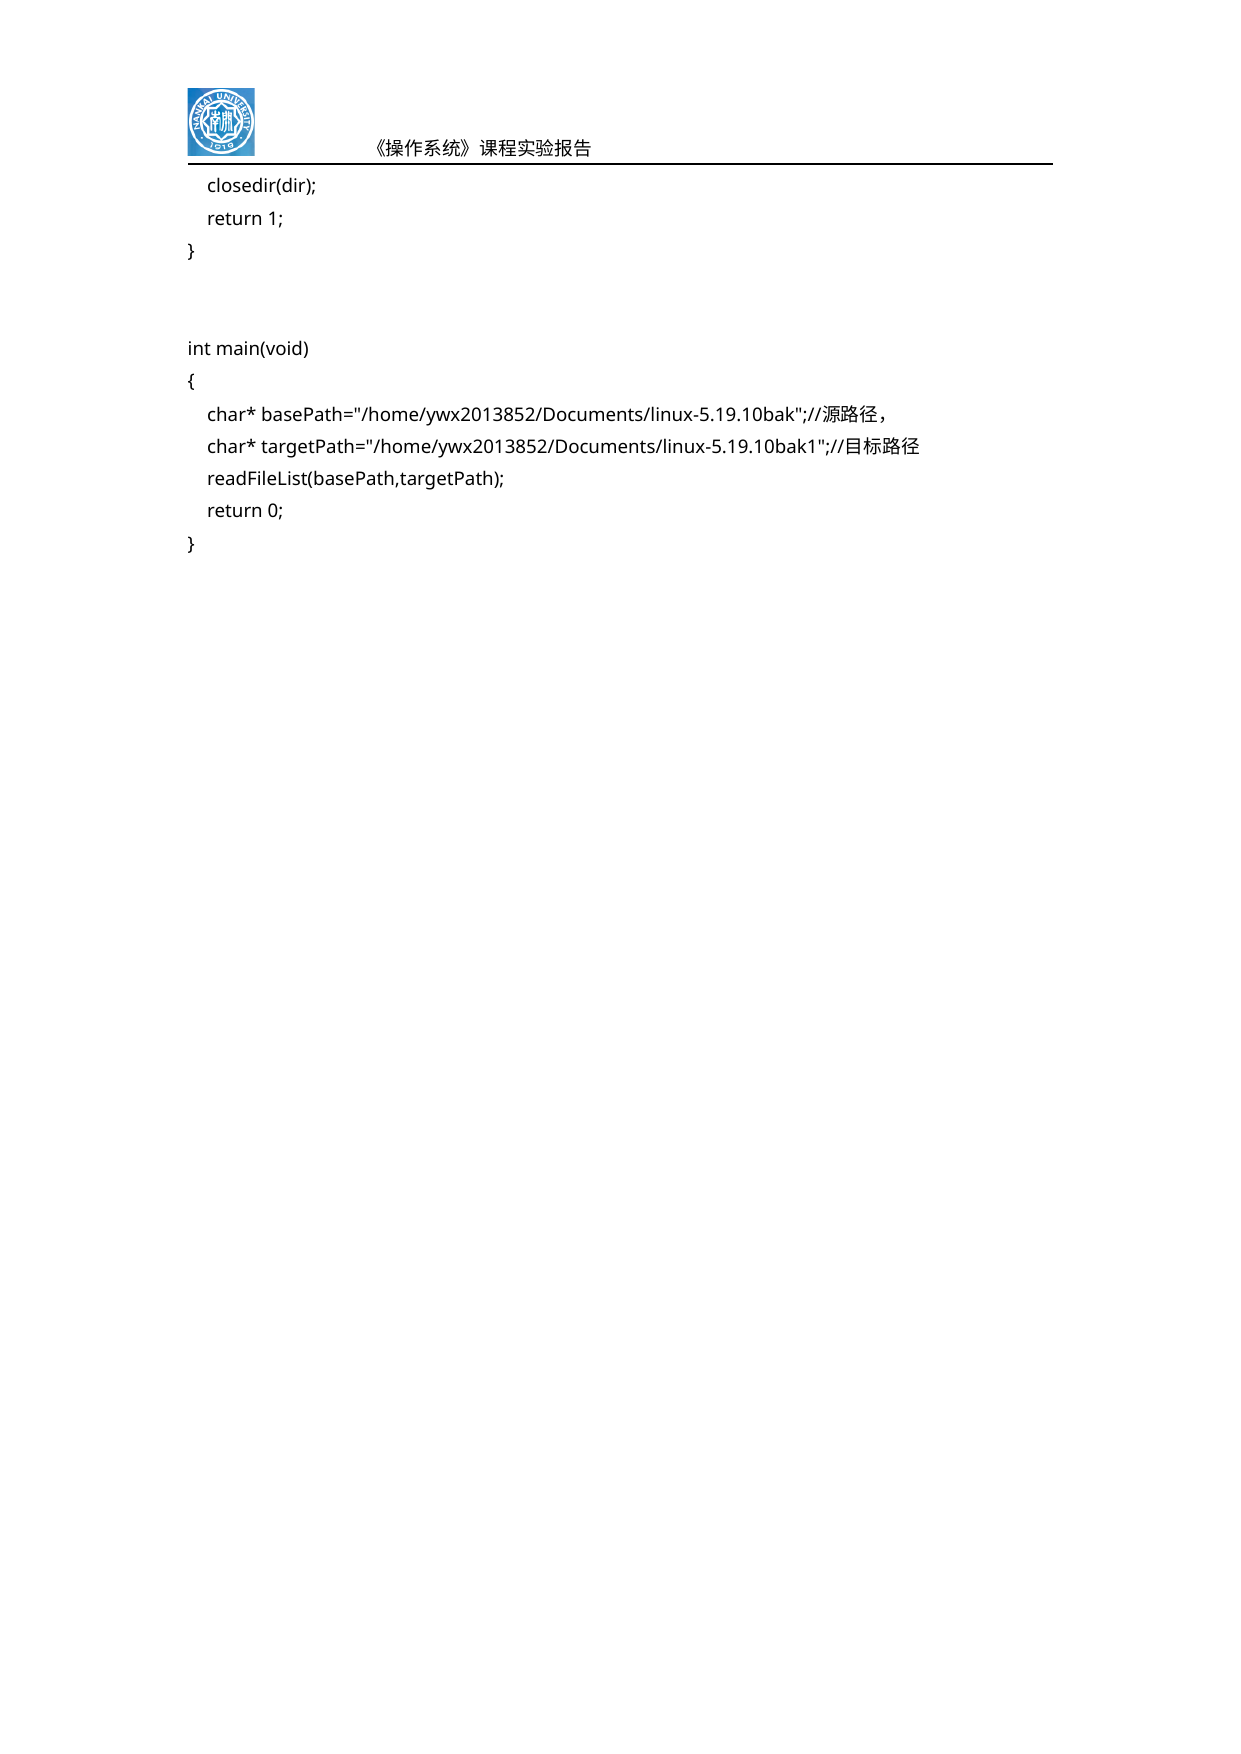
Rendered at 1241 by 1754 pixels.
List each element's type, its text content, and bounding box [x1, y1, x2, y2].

text return 0; [187, 494, 1053, 527]
text int main(void) [187, 332, 1053, 364]
text { [187, 364, 1053, 397]
text char* basePath="/home/ywx2013852/Documents/linux-5.19.10bak";//源路径， [187, 397, 1053, 429]
picture [187, 88, 255, 156]
text } [187, 527, 1053, 559]
text } [187, 234, 1053, 267]
text char* targetPath="/home/ywx2013852/Documents/linux-5.19.10bak1";//目标路径 [187, 429, 1053, 462]
text return 1; [187, 202, 1053, 234]
text closedir(dir); [187, 169, 1053, 202]
text readFileList(basePath,targetPath); [187, 462, 1053, 494]
